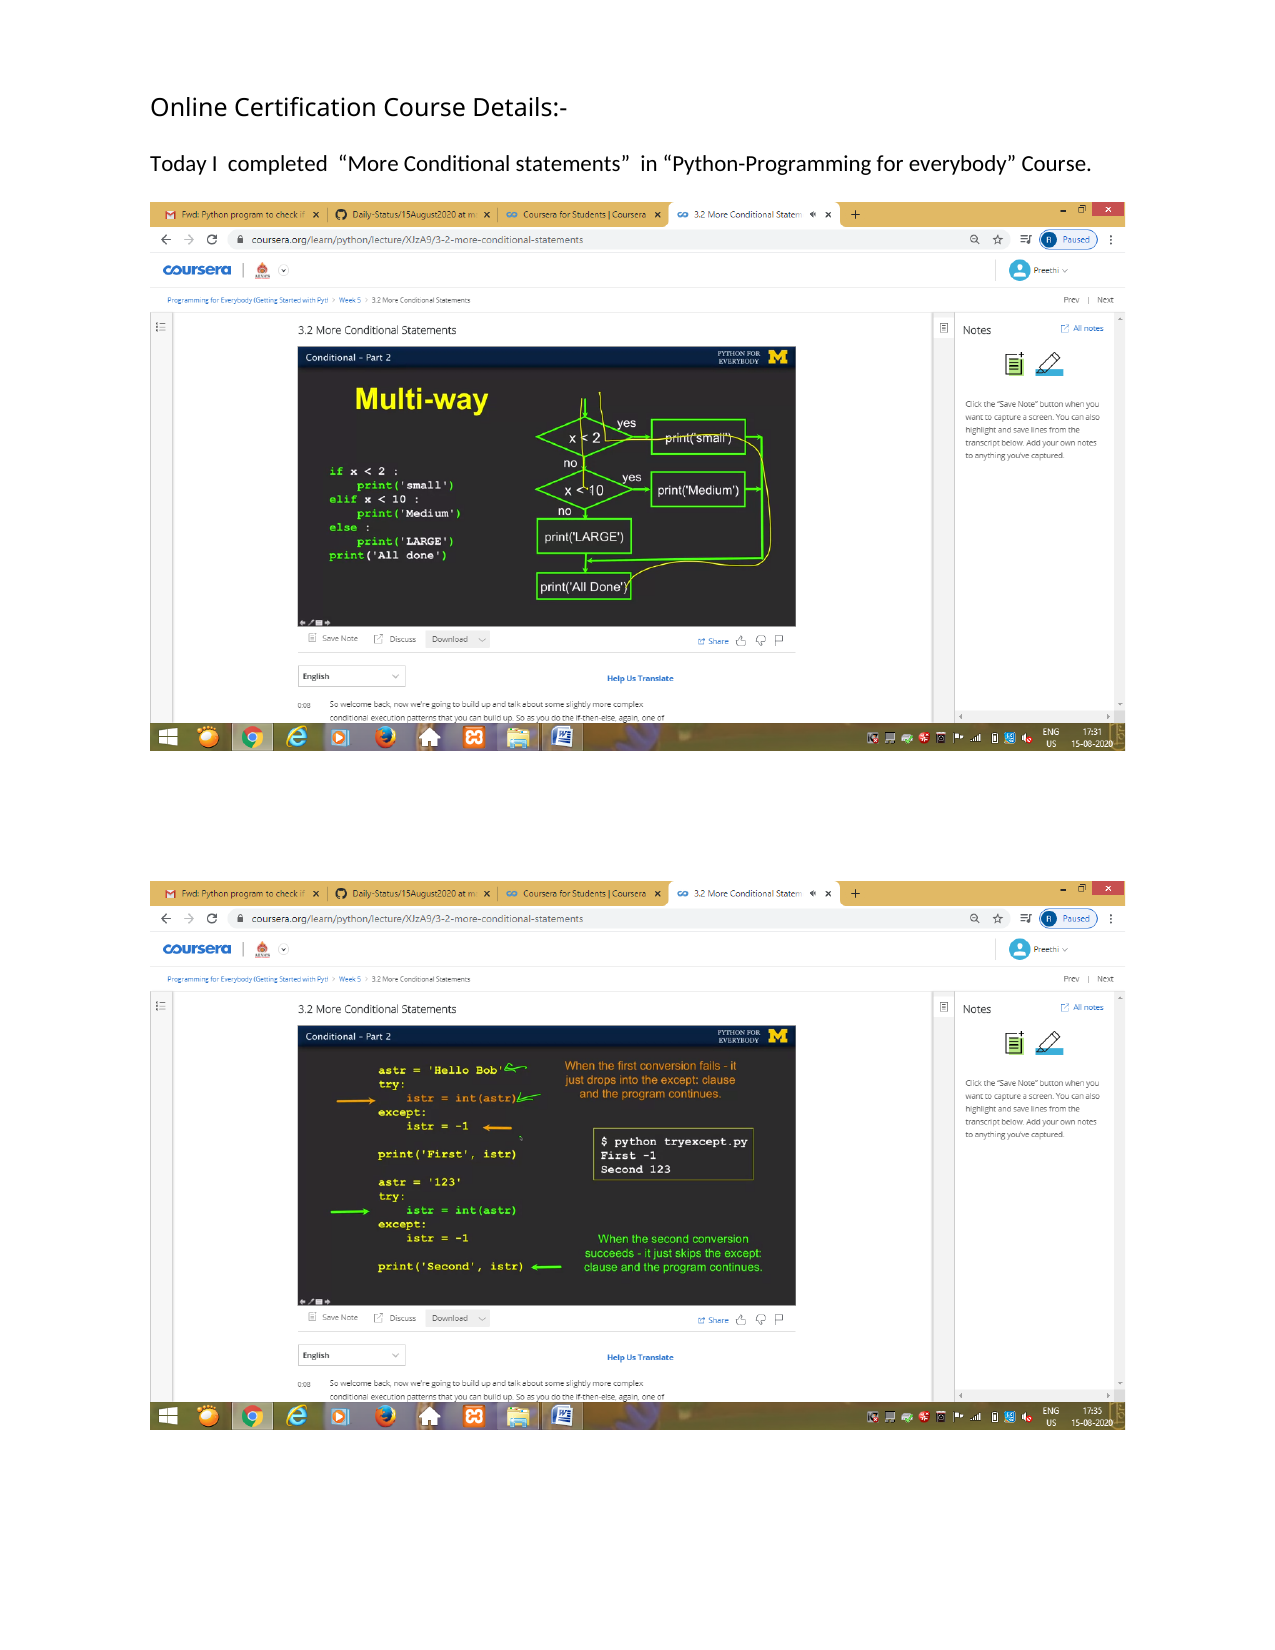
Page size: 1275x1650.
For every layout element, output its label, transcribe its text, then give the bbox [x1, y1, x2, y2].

picture [150, 202, 1125, 751]
text Today I completed “More Conditional statements” in “Python-Programming for everybody” Course. [150, 149, 1125, 178]
picture [150, 881, 1125, 1430]
text Online Certification Course Details:- [150, 89, 1125, 124]
